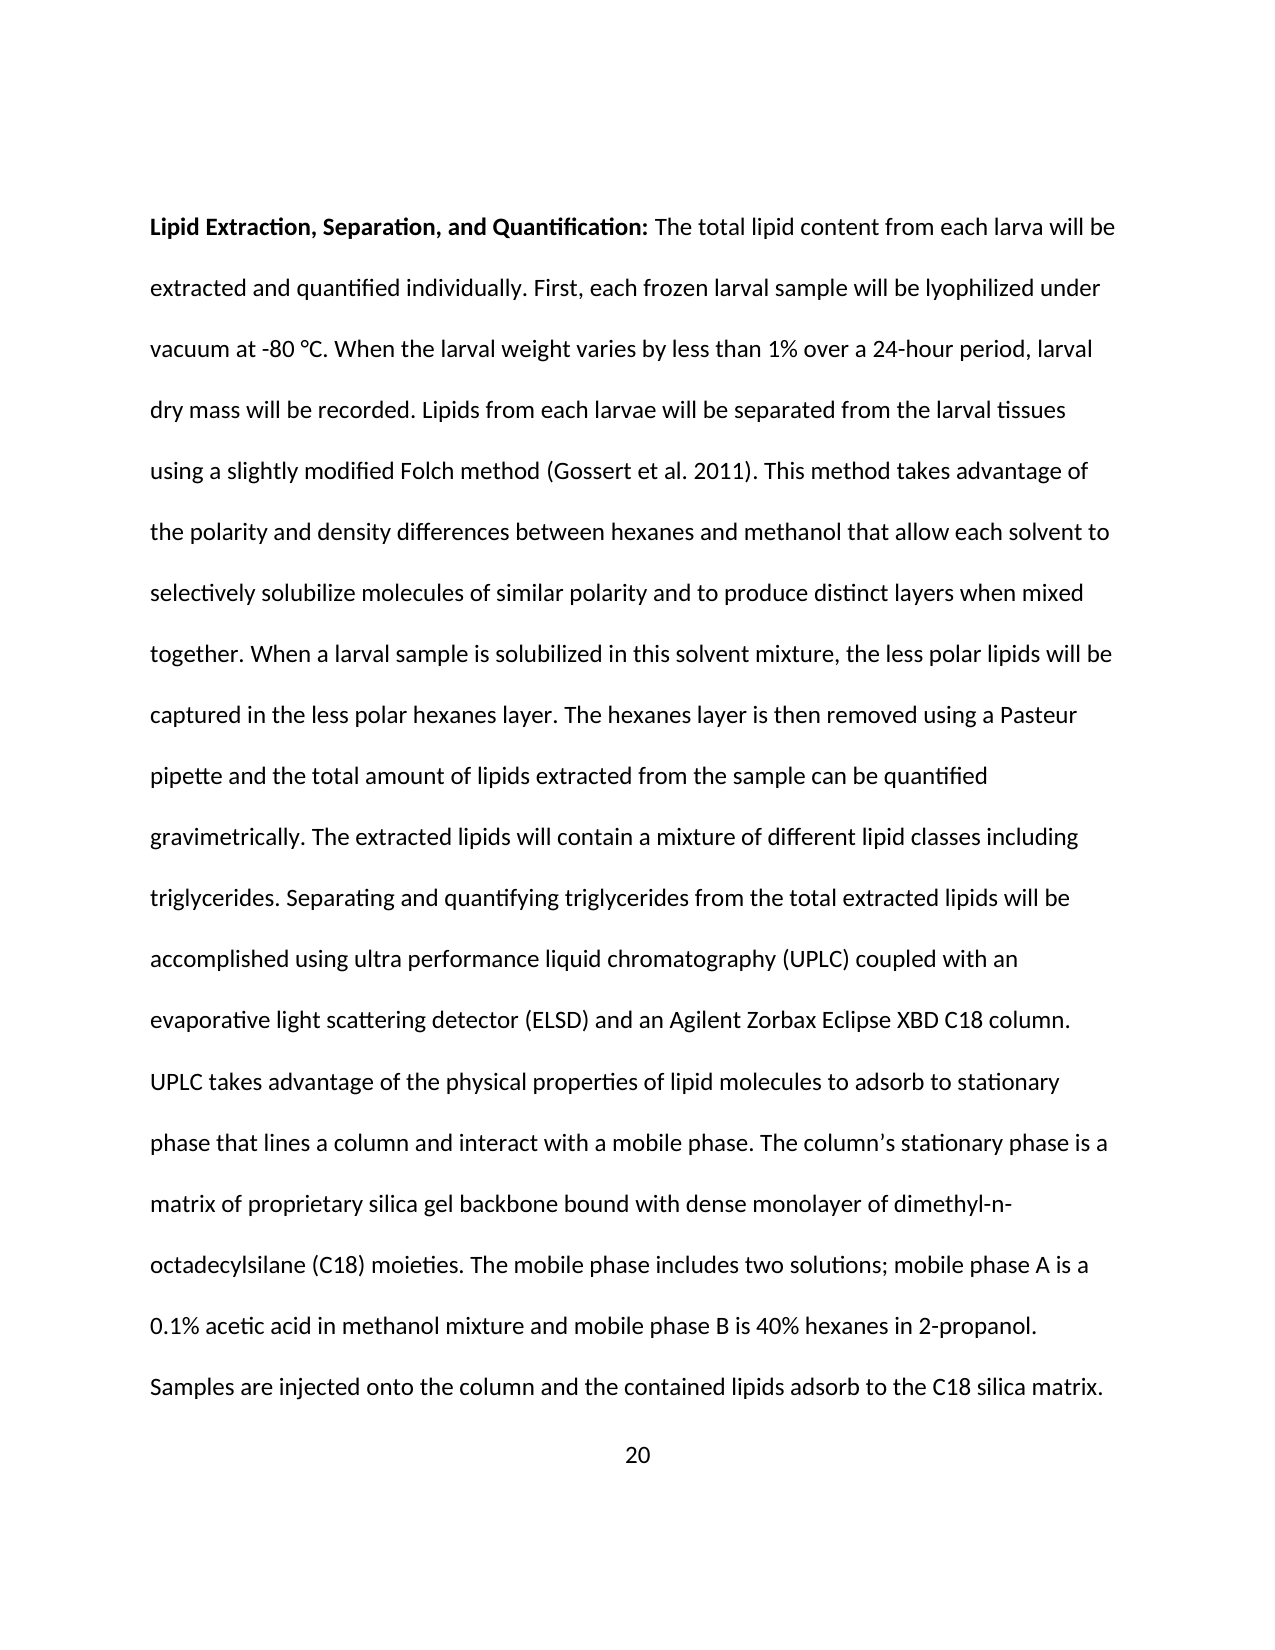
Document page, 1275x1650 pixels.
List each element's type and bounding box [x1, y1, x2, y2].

text [150, 211, 1125, 1401]
